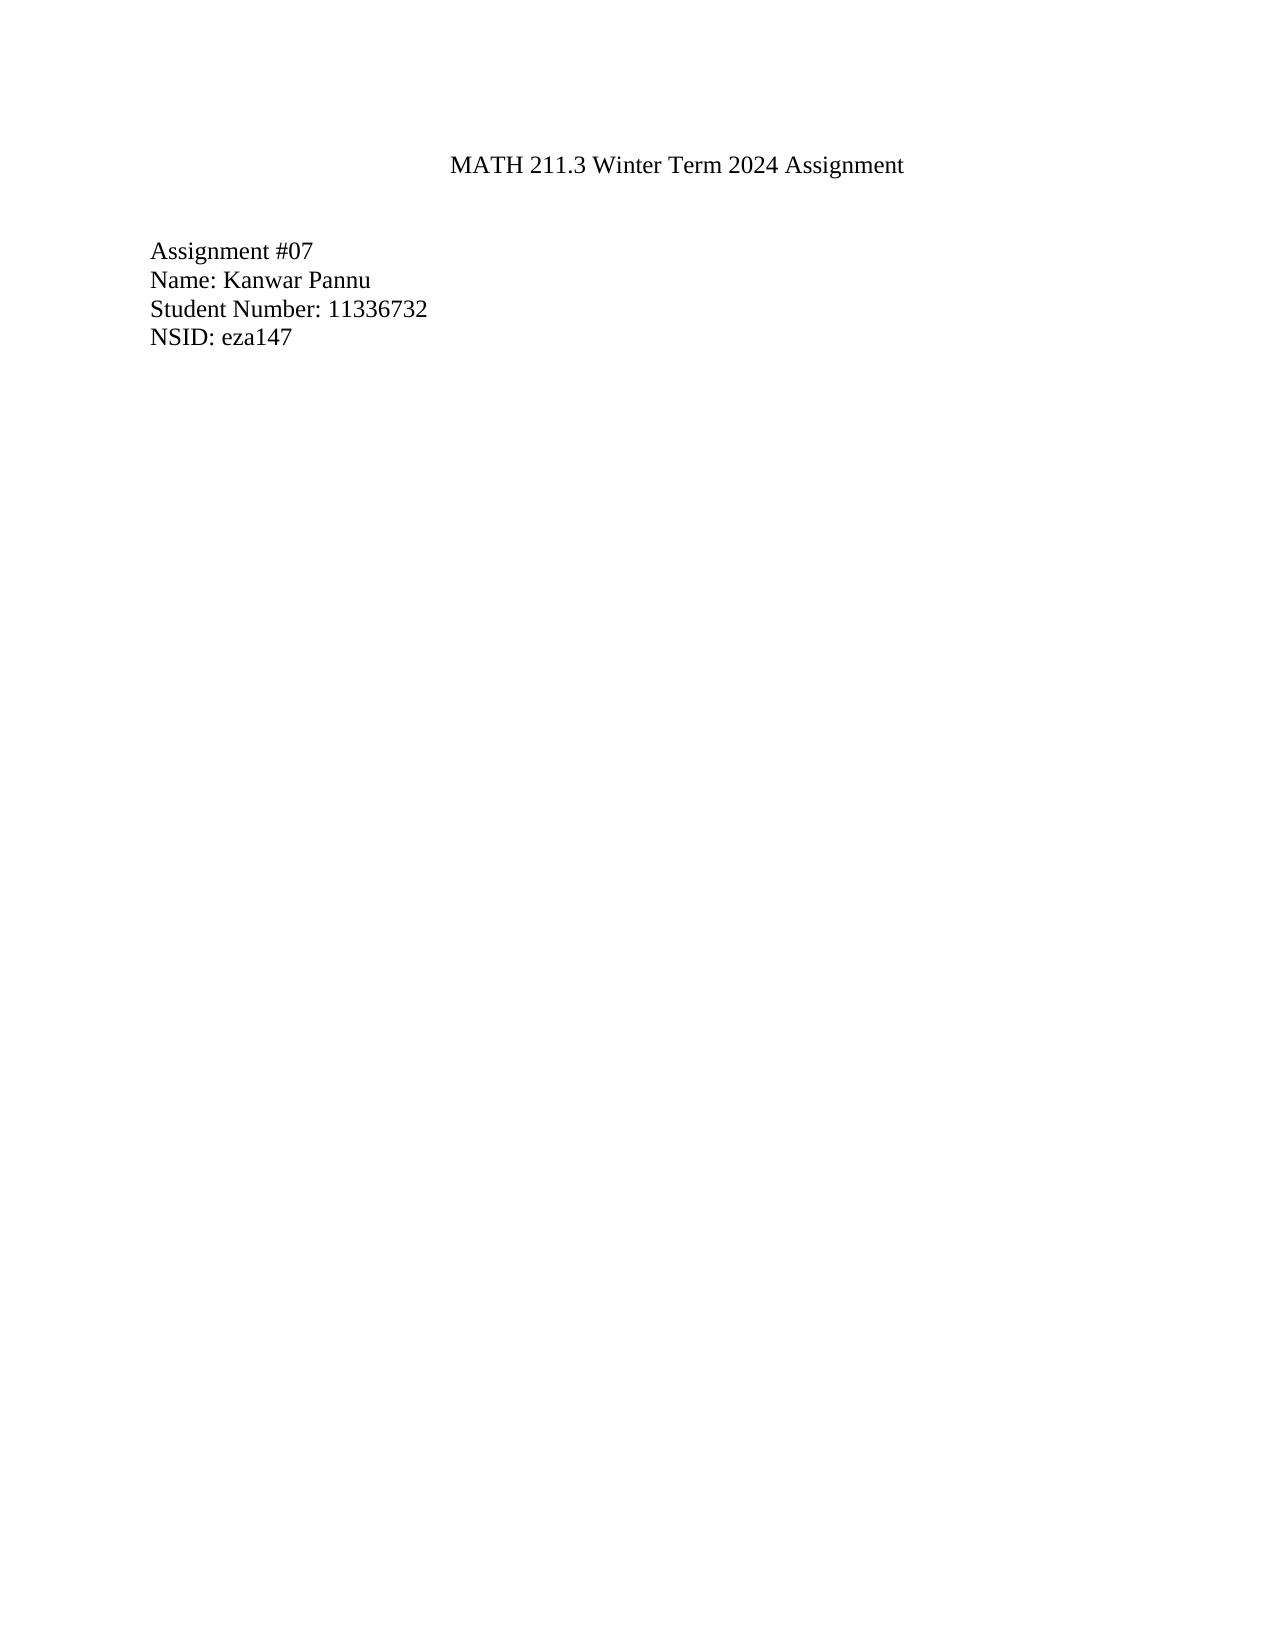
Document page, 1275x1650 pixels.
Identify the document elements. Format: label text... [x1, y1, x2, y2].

text Assignment #07 [150, 236, 1125, 265]
text MATH 211.3 Winter Term 2024 Assignment [375, 150, 1125, 179]
text Student Number: 11336732 [150, 294, 1125, 322]
text NSID: eza147 [150, 322, 1125, 351]
text Name: Kanwar Pannu [150, 265, 1125, 294]
